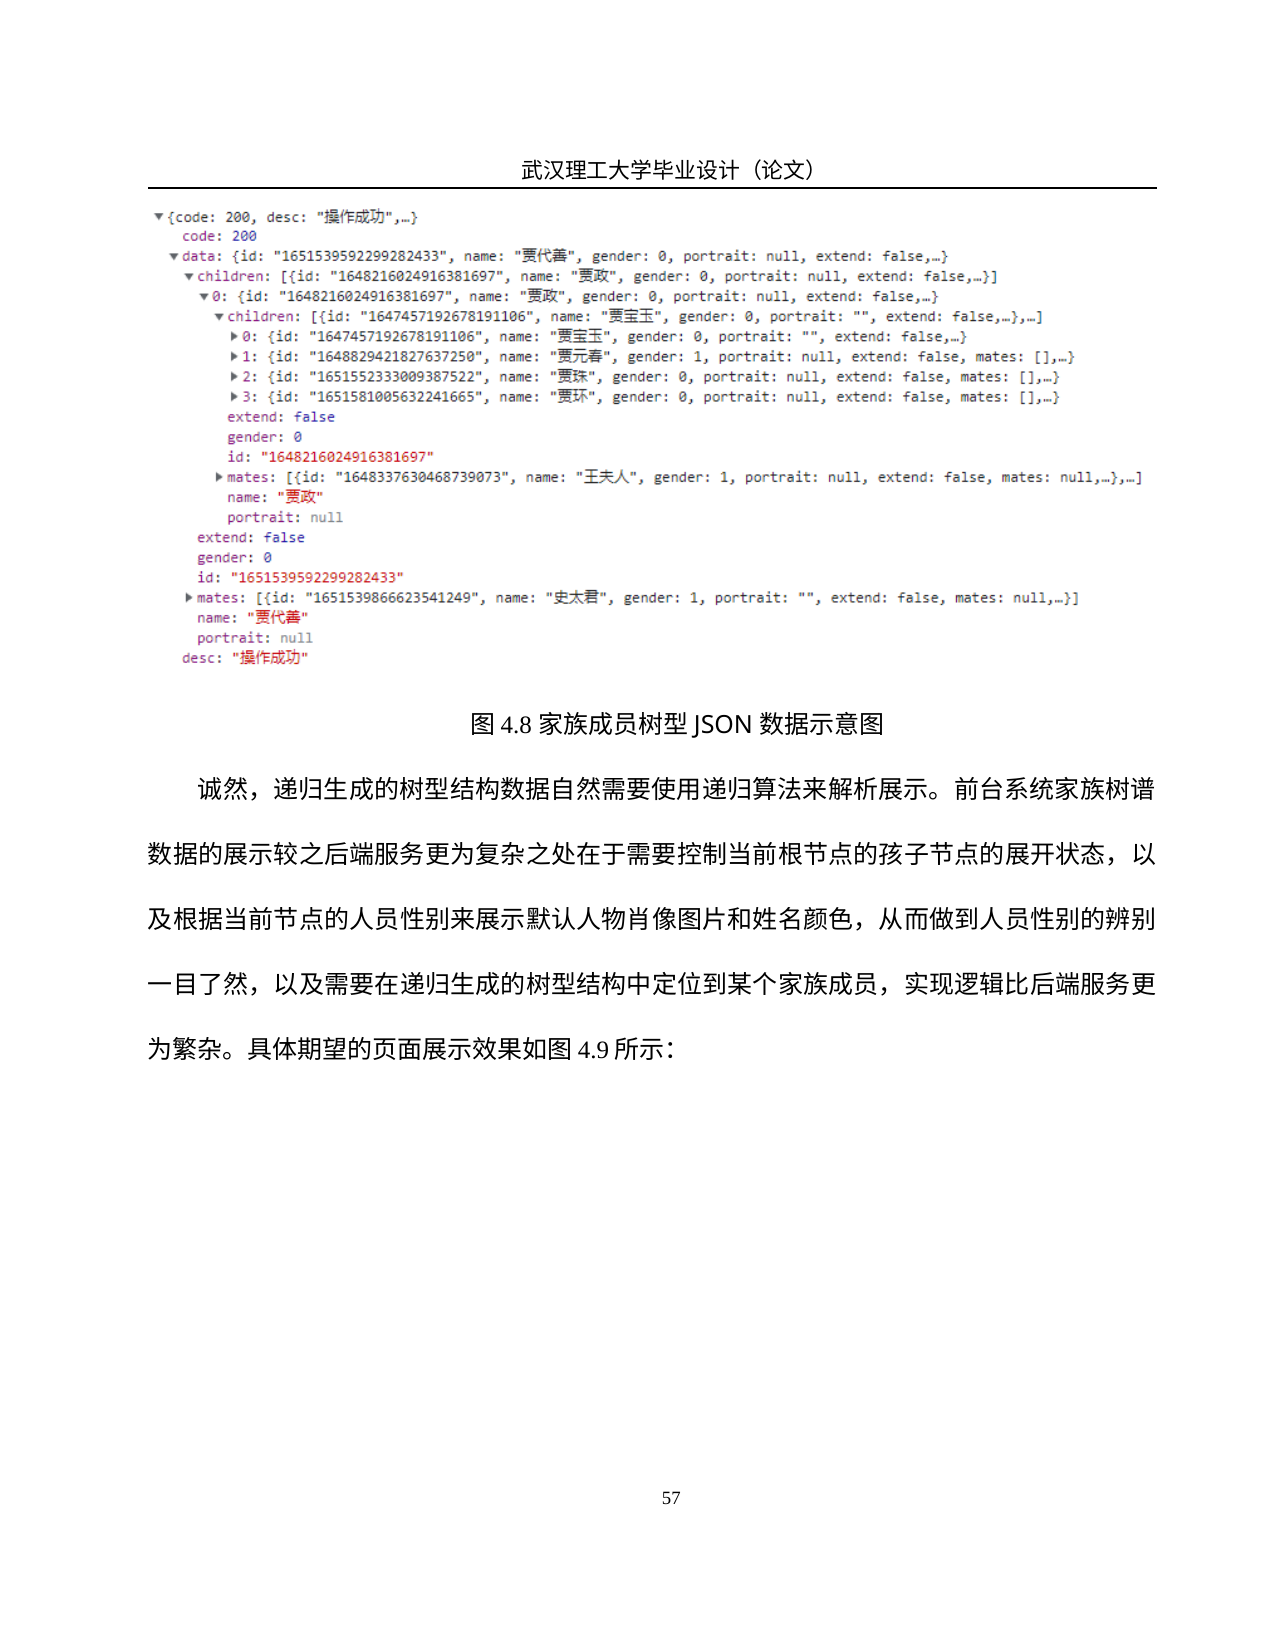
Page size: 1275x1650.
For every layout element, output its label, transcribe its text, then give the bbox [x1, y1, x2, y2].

text 诚然，递归生成的树型结构数据自然需要使用递归算法来解析展示。前台系统家族树谱数据的展示较之后端服务更为复杂之处在于需要控制当前根节点的孩子节点的展开状态，以及根据当前节点的人员性别来展示默认人物肖像图片和姓名颜色，从而做到人员性别的辨别一目了然，以及需要在递归生成的树型结构中定位到某个家族成员，实现逻辑比后端服务更为繁杂。具体期望的页面展示效果如图4.9所示： [148, 755, 1157, 1080]
picture [147, 202, 1157, 678]
text 图4.8 家族成员树型 JSON 数据示意图 [148, 690, 1157, 755]
